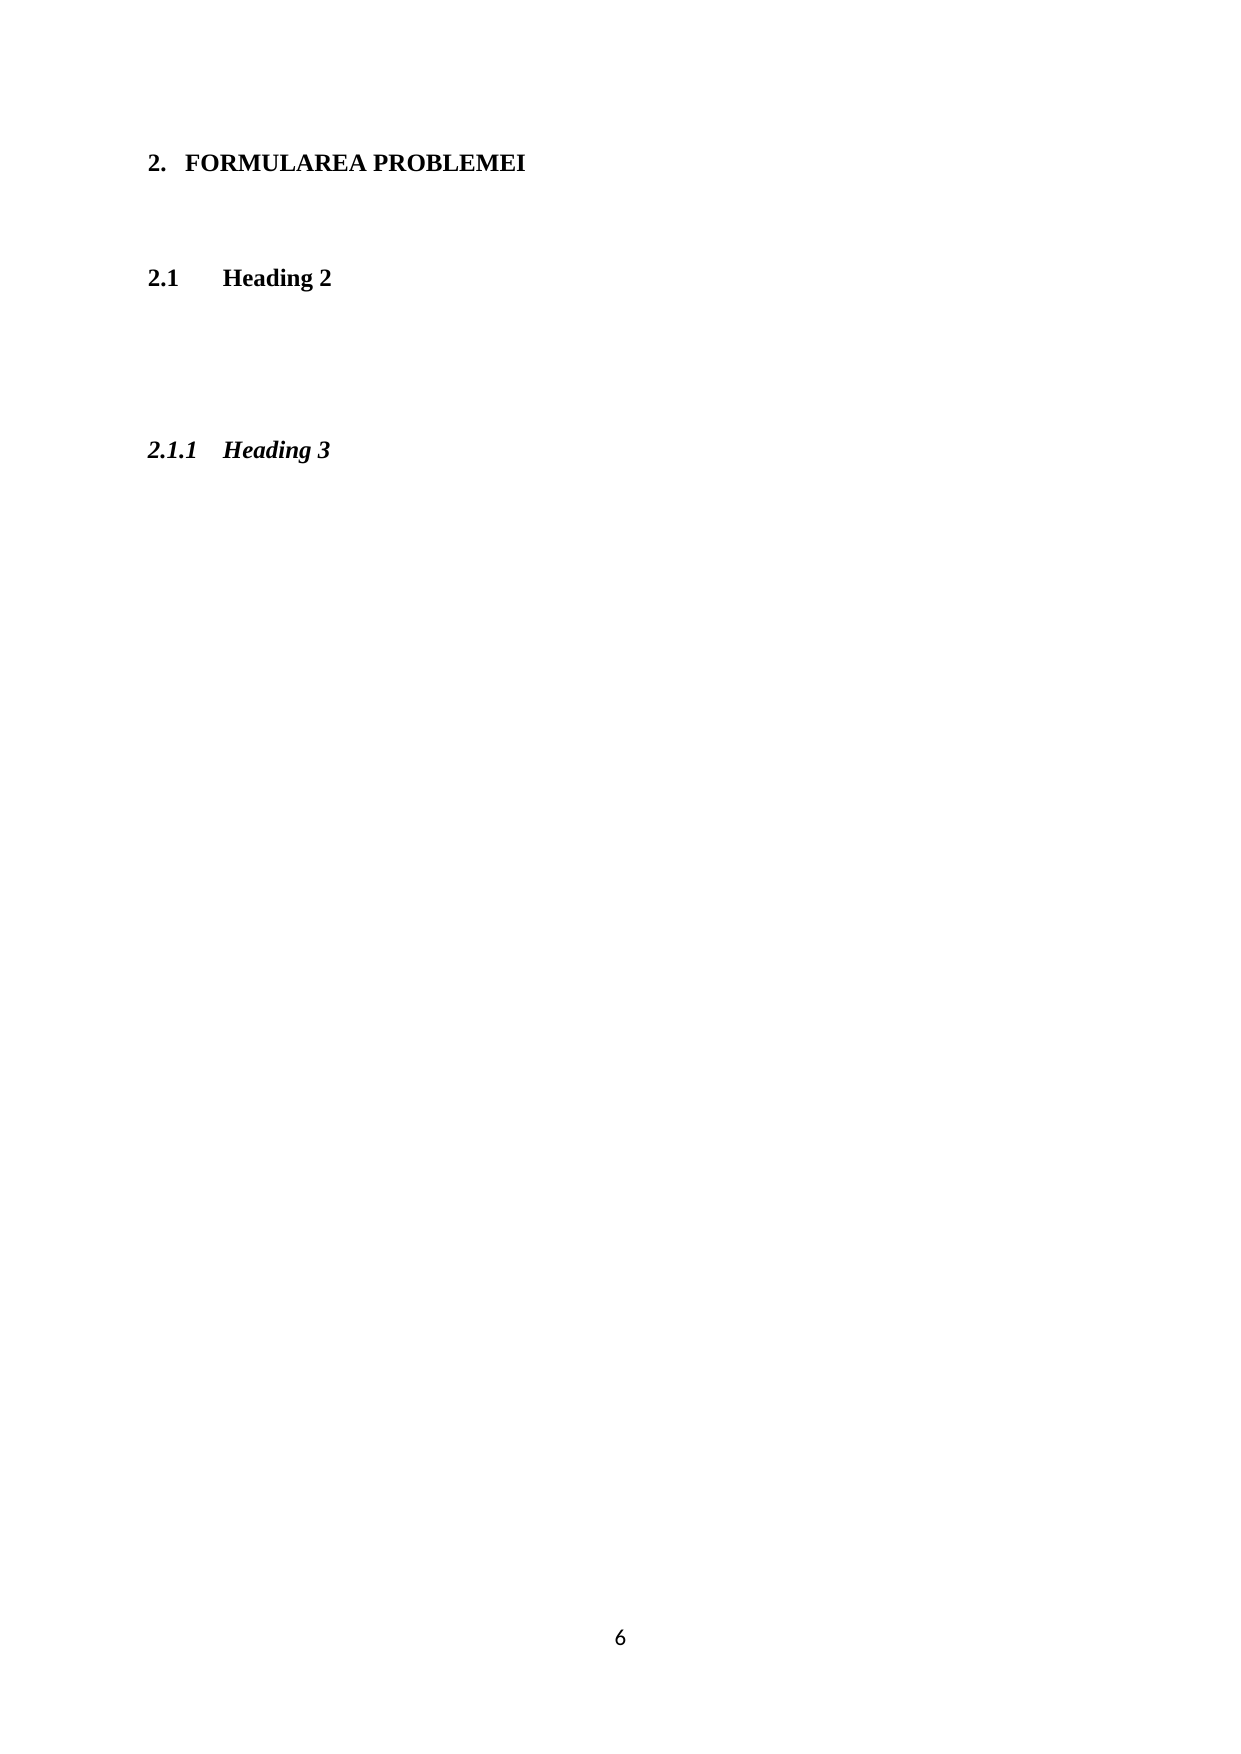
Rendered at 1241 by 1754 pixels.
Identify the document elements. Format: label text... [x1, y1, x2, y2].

subtitle Formularea problemei [148, 148, 1092, 176]
subtitle Heading 2 [148, 263, 1063, 291]
subtitle Heading 3 [148, 435, 1092, 464]
